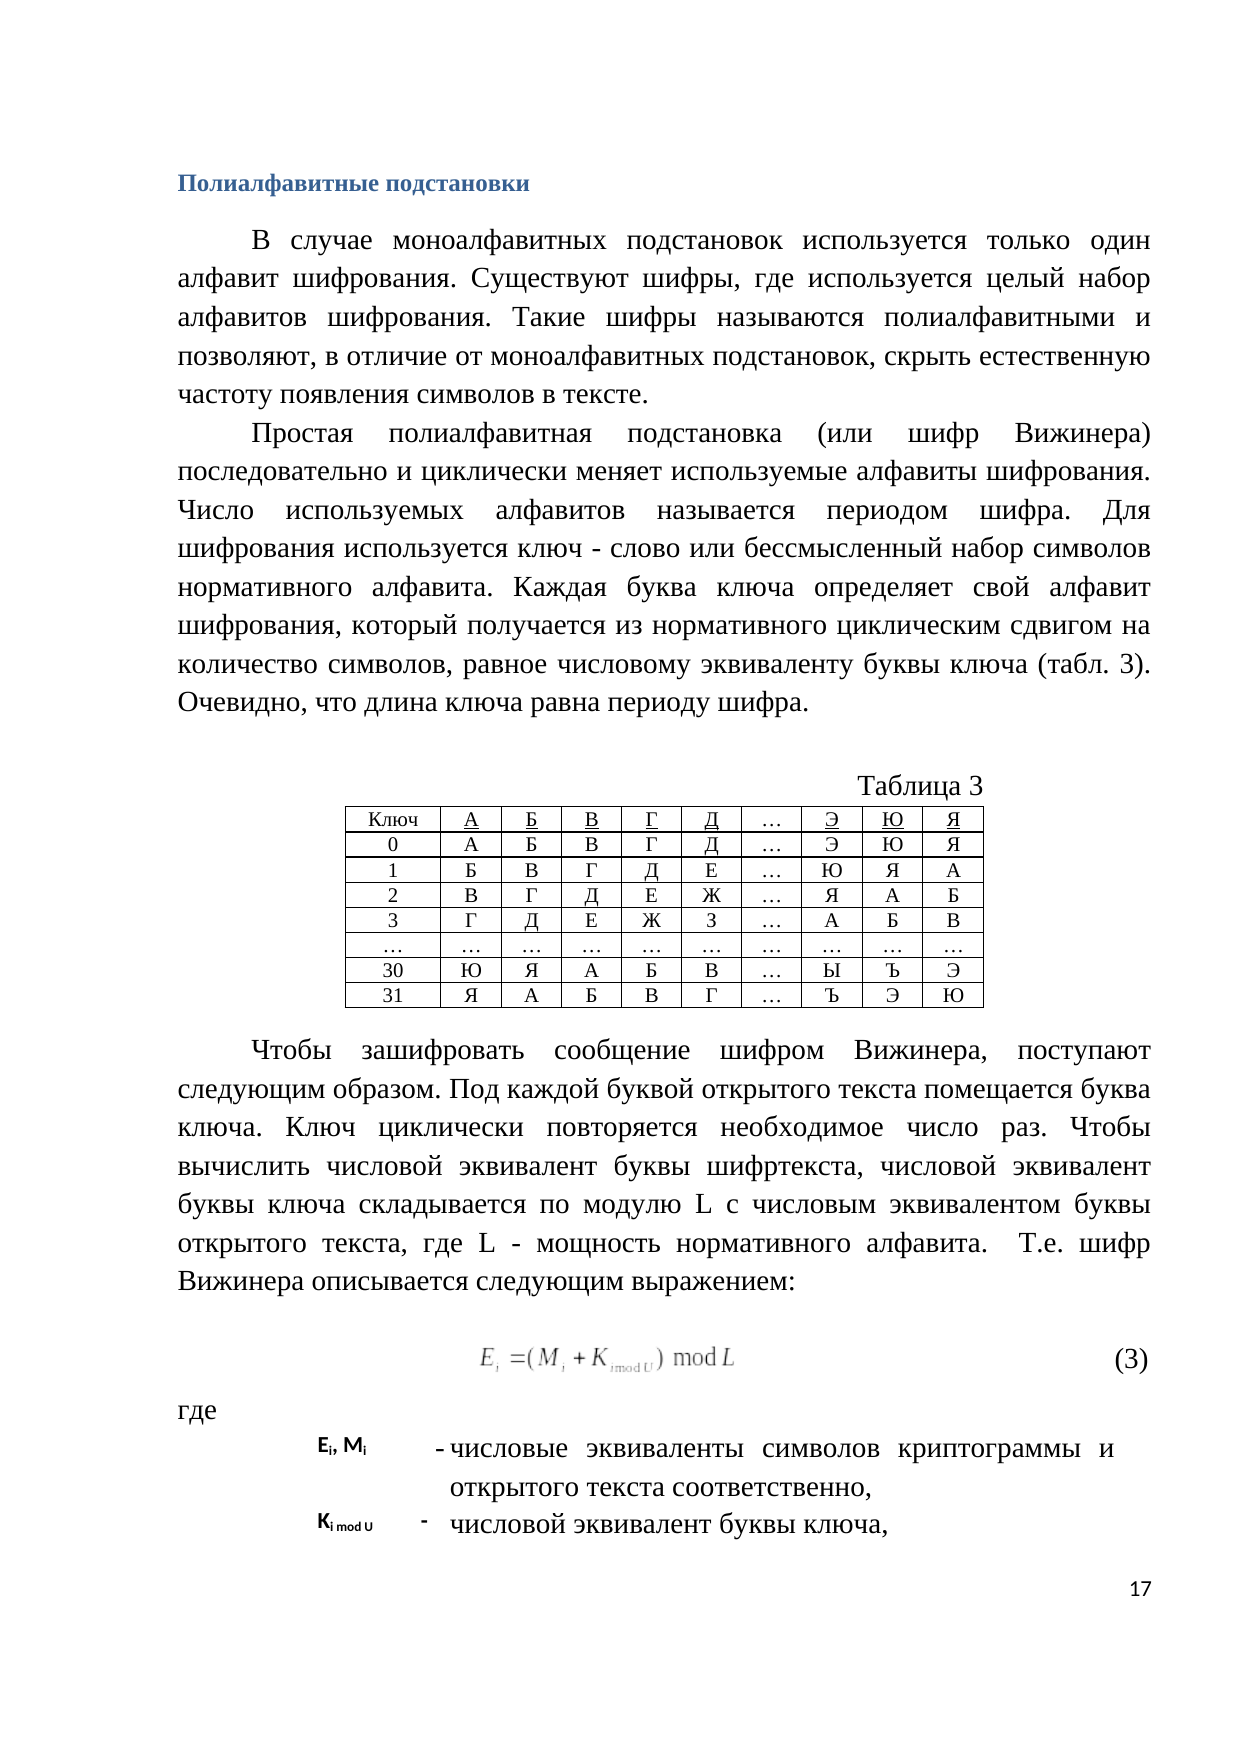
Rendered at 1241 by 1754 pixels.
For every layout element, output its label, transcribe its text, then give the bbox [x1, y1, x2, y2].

table_cell А [502, 983, 561, 1007]
table_cell 3 [346, 908, 440, 932]
table_cell А [802, 908, 862, 932]
table_cell … [742, 858, 801, 882]
table_header Ю [863, 807, 922, 831]
table_cell Г [622, 833, 681, 856]
table_cell … [742, 883, 801, 907]
table_cell … [742, 958, 801, 982]
table_cell … [441, 933, 501, 957]
table_cell … [346, 933, 440, 957]
table_header Ключ [346, 807, 440, 831]
table_cell … [742, 908, 801, 932]
table_header Г [622, 807, 681, 831]
table_cell В [923, 908, 983, 932]
table_cell В [441, 883, 501, 907]
table_cell 2 [346, 883, 440, 907]
table_cell Е [562, 908, 621, 932]
table_header … [742, 807, 801, 831]
list Простая полиалфавитная подстановка (или шифр Вижинера) последовательно и циклически меняет используемые алфавиты шифрования. Число используемых алфавитов называется периодом шифра. Для шифрования используется ключ - слово или бессмысленный набор символов нормативного алфавита. Каждая буква ключа определяет свой алфавит шифрования, который получается из нормативного циклическим сдвигом на количество символов, равное числовому эквиваленту буквы ключа (табл. 3). Очевидно, что длина ключа равна периоду шифра. [177, 415, 1152, 718]
table_cell А [863, 883, 922, 907]
table_cell Б [622, 958, 681, 982]
table_cell Д [622, 858, 681, 882]
table_header - [413, 1431, 442, 1507]
table_cell … [682, 933, 741, 957]
table_cell Ъ [802, 983, 862, 1007]
table_cell Ю [923, 983, 983, 1007]
table_cell Б [863, 908, 922, 932]
table_cell - [413, 1507, 442, 1544]
table_cell Ж [682, 883, 741, 907]
table_cell В [622, 983, 681, 1007]
list Таблица 3 [177, 768, 1152, 801]
table_cell … [562, 933, 621, 957]
table_cell 31 [346, 983, 440, 1007]
table_cell Д [502, 908, 561, 932]
table_header Б [502, 807, 561, 831]
table_header Ei, Mi [310, 1431, 413, 1507]
table_cell Е [682, 858, 741, 882]
table_cell Е [622, 883, 681, 907]
table_cell А [441, 833, 501, 856]
list где [177, 1392, 1152, 1426]
table_cell Г [562, 858, 621, 882]
table_cell числовой эквивалент буквы ключа, [442, 1507, 1122, 1544]
table_cell Д [682, 833, 741, 856]
table_header [166, 1341, 1048, 1392]
table_cell … [742, 933, 801, 957]
table_cell Б [441, 858, 501, 882]
table_cell А [562, 958, 621, 982]
table_cell … [802, 933, 862, 957]
table_cell … [502, 933, 561, 957]
table_cell … [742, 833, 801, 856]
list В случае моноалфавитных подстановок используется только один алфавит шифрования. Существуют шифры, где используется целый набор алфавитов шифрования. Такие шифры называются полиалфавитными и позволяют, в отличие от моноалфавитных подстановок, скрыть естественную частоту появления символов в тексте. [177, 222, 1152, 410]
table_header В [562, 807, 621, 831]
table_cell Э [802, 833, 862, 856]
table_cell А [923, 858, 983, 882]
table_cell Э [863, 983, 922, 1007]
table_header числовые эквиваленты символов криптограммы и открытого текста соответственно, [442, 1431, 1122, 1507]
subtitle Полиалфавитные подстановки [177, 168, 1152, 197]
table_cell 0 [346, 833, 440, 856]
table_cell Г [502, 883, 561, 907]
table_cell Я [441, 983, 501, 1007]
table_cell Я [863, 858, 922, 882]
table_cell Ю [441, 958, 501, 982]
table_header Э [802, 807, 862, 831]
table_cell Д [562, 883, 621, 907]
table_header [1049, 1341, 1163, 1392]
table_cell Б [562, 983, 621, 1007]
table_cell В [562, 833, 621, 856]
table_cell Ю [802, 858, 862, 882]
list Чтобы зашифровать сообщение шифром Вижинера, поступают следующим образом. Под каждой буквой открытого текста помещается буква ключа. Ключ циклически повторяется необходимое число раз. Чтобы вычислить числовой эквивалент буквы шифртекста, числовой эквивалент буквы ключа складывается по модулю L с числовым эквивалентом буквы открытого текста, где L - мощность нормативного алфавита. Т.е. шифр Вижинера описывается следующим выражением: [177, 1032, 1152, 1297]
table_cell Г [441, 908, 501, 932]
table_header Я [923, 807, 983, 831]
table_header А [441, 807, 501, 831]
table_cell … [622, 933, 681, 957]
table_cell В [682, 958, 741, 982]
table_cell З [682, 908, 741, 932]
table_cell Я [802, 883, 862, 907]
table_cell … [863, 933, 922, 957]
table_cell Ы [802, 958, 862, 982]
table_cell В [502, 858, 561, 882]
table_cell … [742, 983, 801, 1007]
table_cell … [923, 933, 983, 957]
table_cell Я [923, 833, 983, 856]
table_header Д [682, 807, 741, 831]
table_cell Я [502, 958, 561, 982]
table_cell Ki mod U [310, 1507, 413, 1544]
table_cell Ъ [863, 958, 922, 982]
table_cell Г [682, 983, 741, 1007]
table_cell Ю [863, 833, 922, 856]
table_cell Э [923, 958, 983, 982]
table_cell Ж [622, 908, 681, 932]
table_cell 1 [346, 858, 440, 882]
table_cell Б [502, 833, 561, 856]
table_cell 30 [346, 958, 440, 982]
table_cell Б [923, 883, 983, 907]
